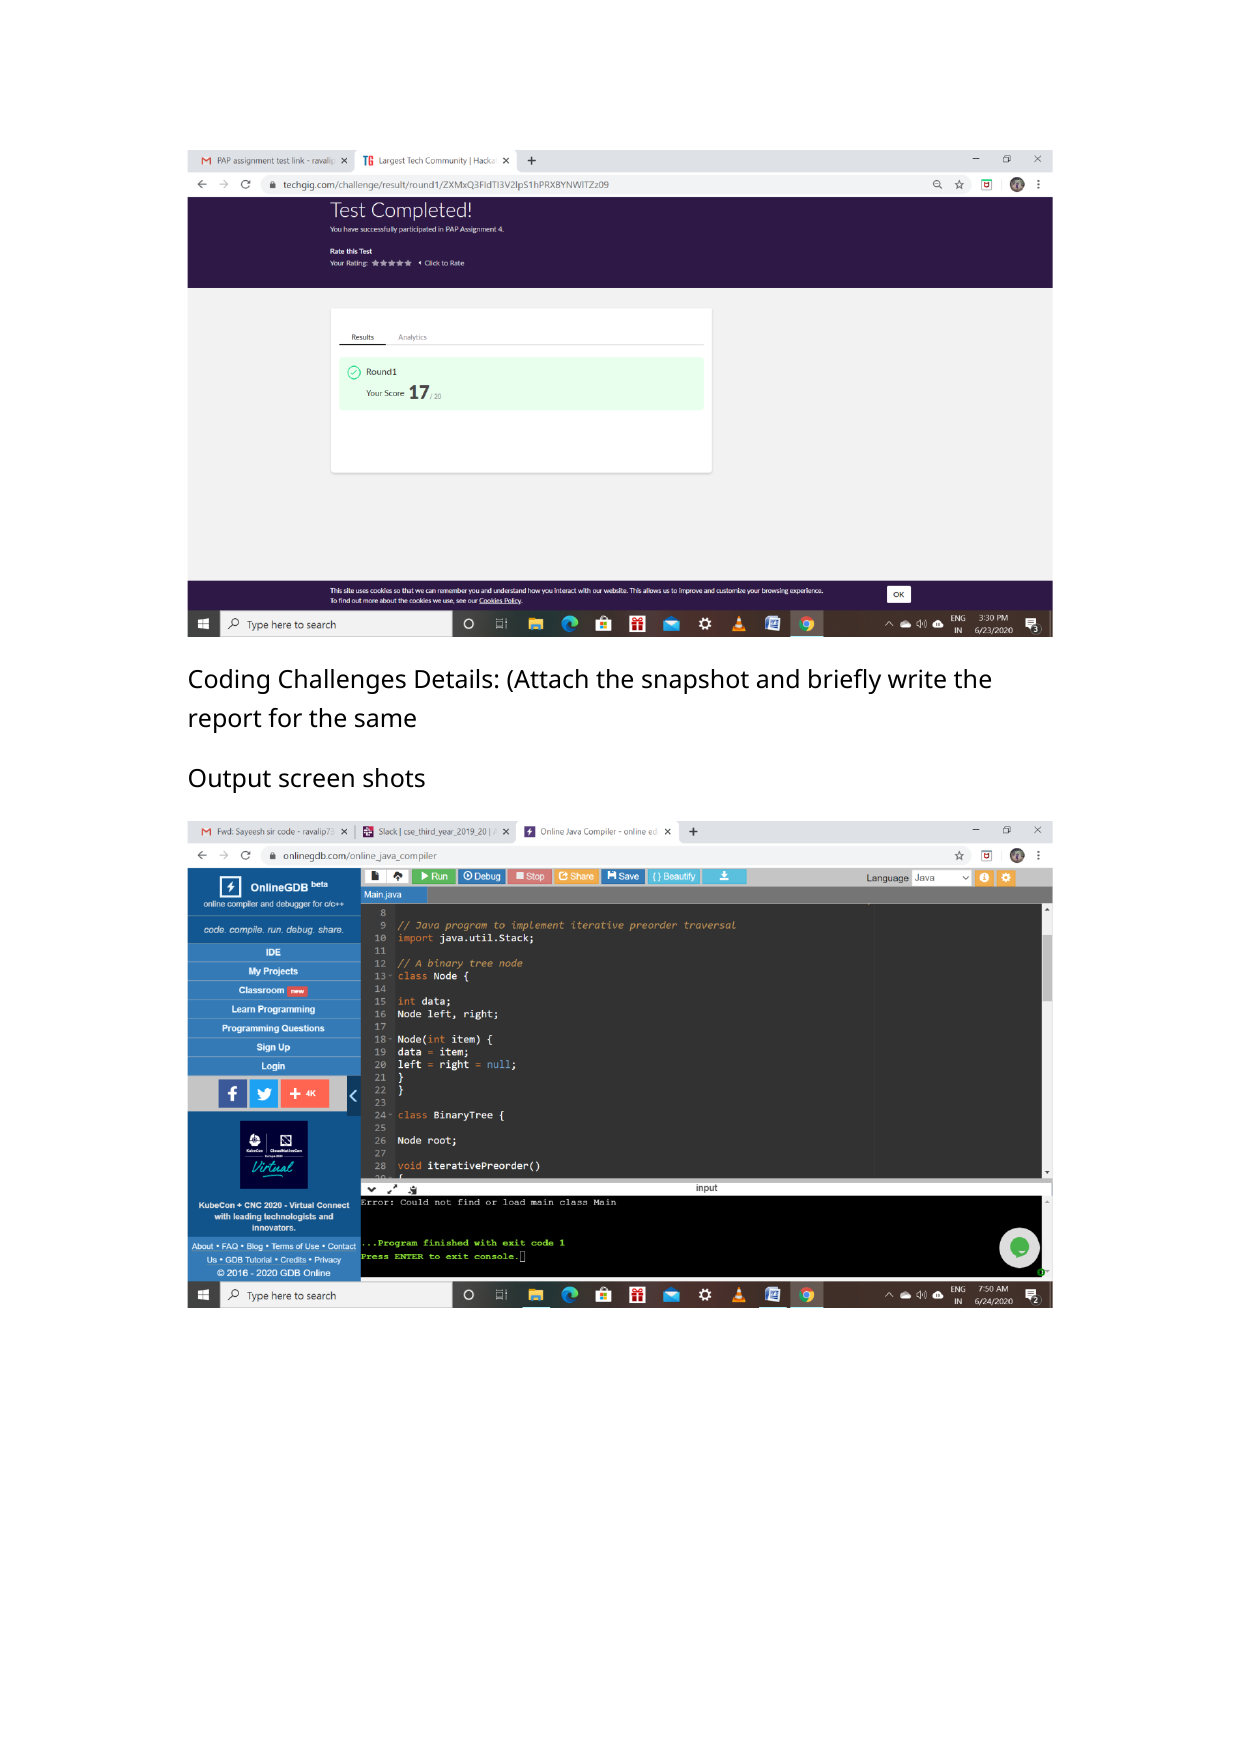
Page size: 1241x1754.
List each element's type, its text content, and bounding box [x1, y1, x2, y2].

picture [187, 150, 1053, 637]
text Output screen shots [187, 761, 1053, 795]
picture [187, 821, 1053, 1308]
text Coding Challenges Details: (Attach the snapshot and briefly write the report for the same [187, 662, 1053, 735]
